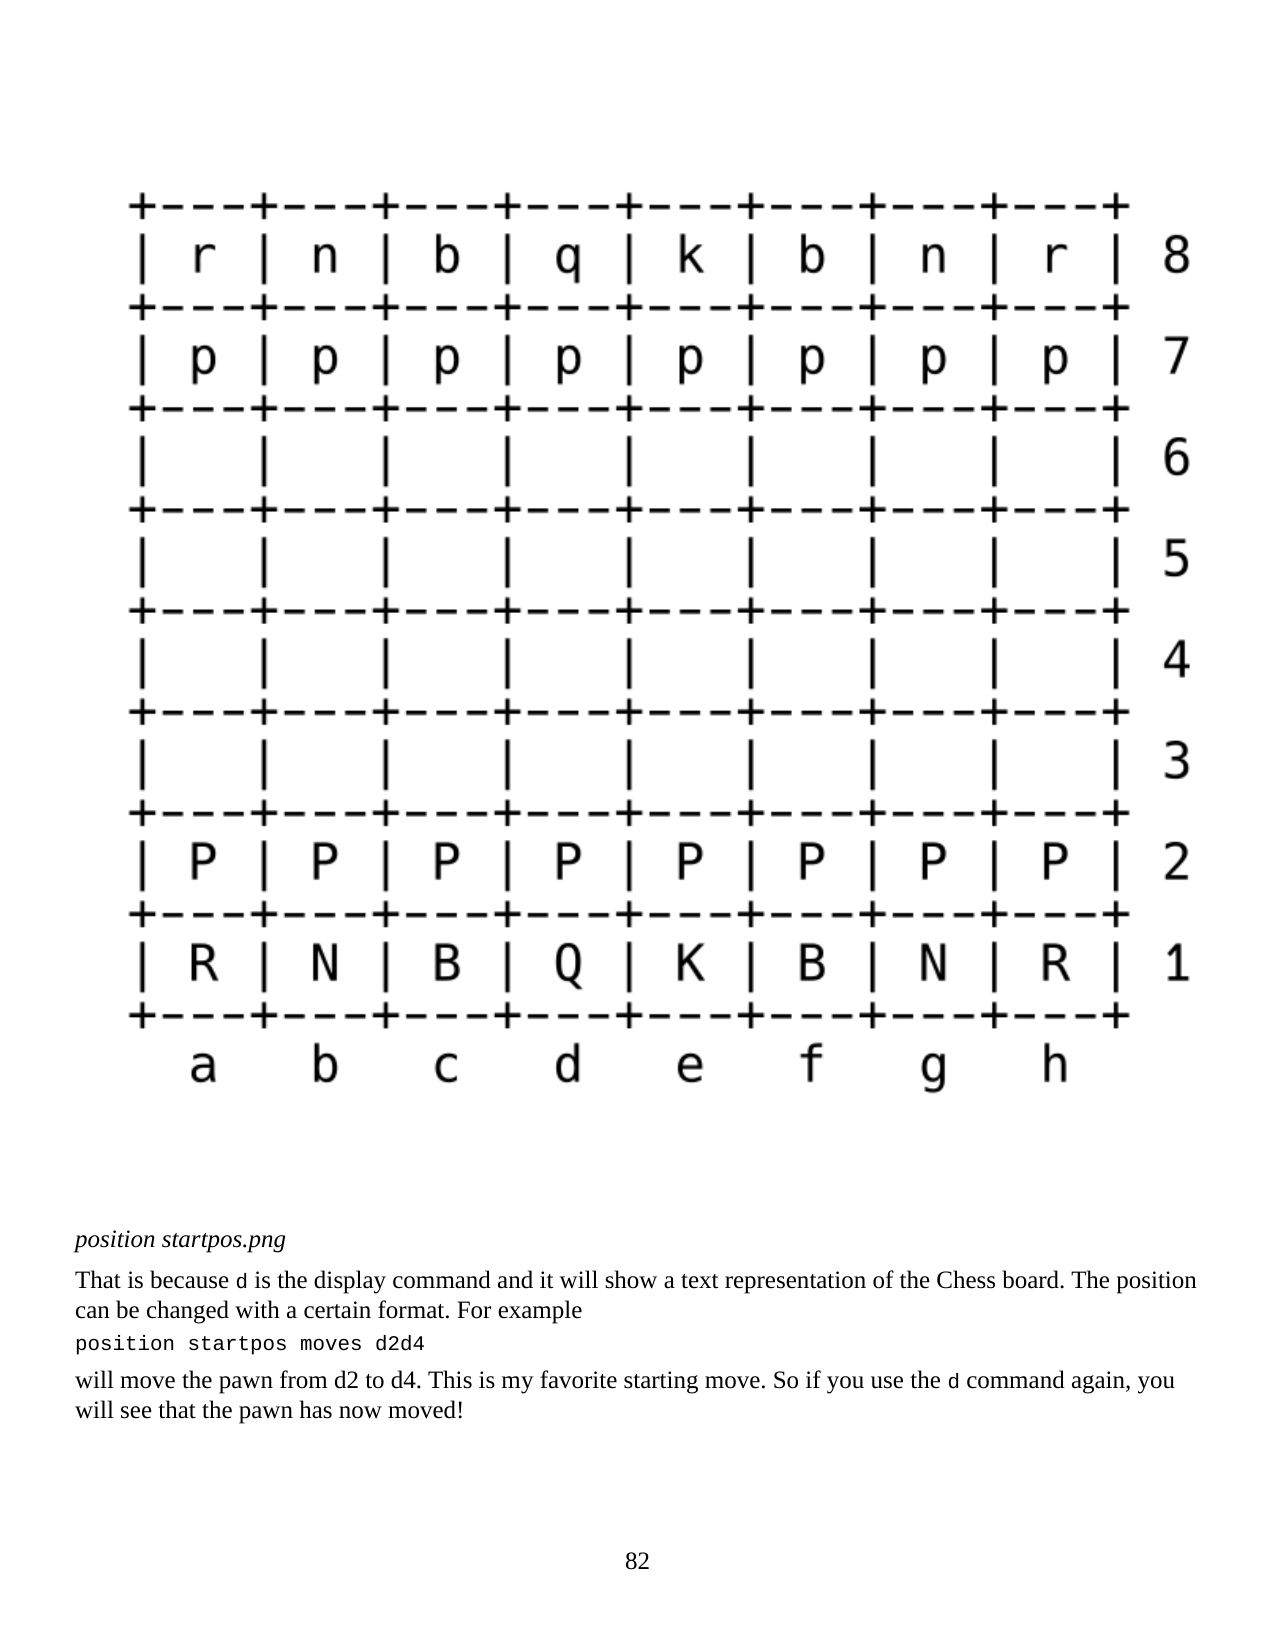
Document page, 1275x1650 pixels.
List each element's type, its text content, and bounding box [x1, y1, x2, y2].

picture [75, 75, 1212, 1212]
text That is because d is the display command and it will show a text representation of the Chess board. The position can be changed with a certain format. For example [75, 1266, 1200, 1324]
text position startpos moves d2d4 [75, 1333, 1200, 1357]
text position startpos.png [75, 1224, 1200, 1253]
text will move the pawn from d2 to d4. This is my favorite starting move. So if you use the d command again, you will see that the pawn has now moved! [75, 1366, 1200, 1424]
